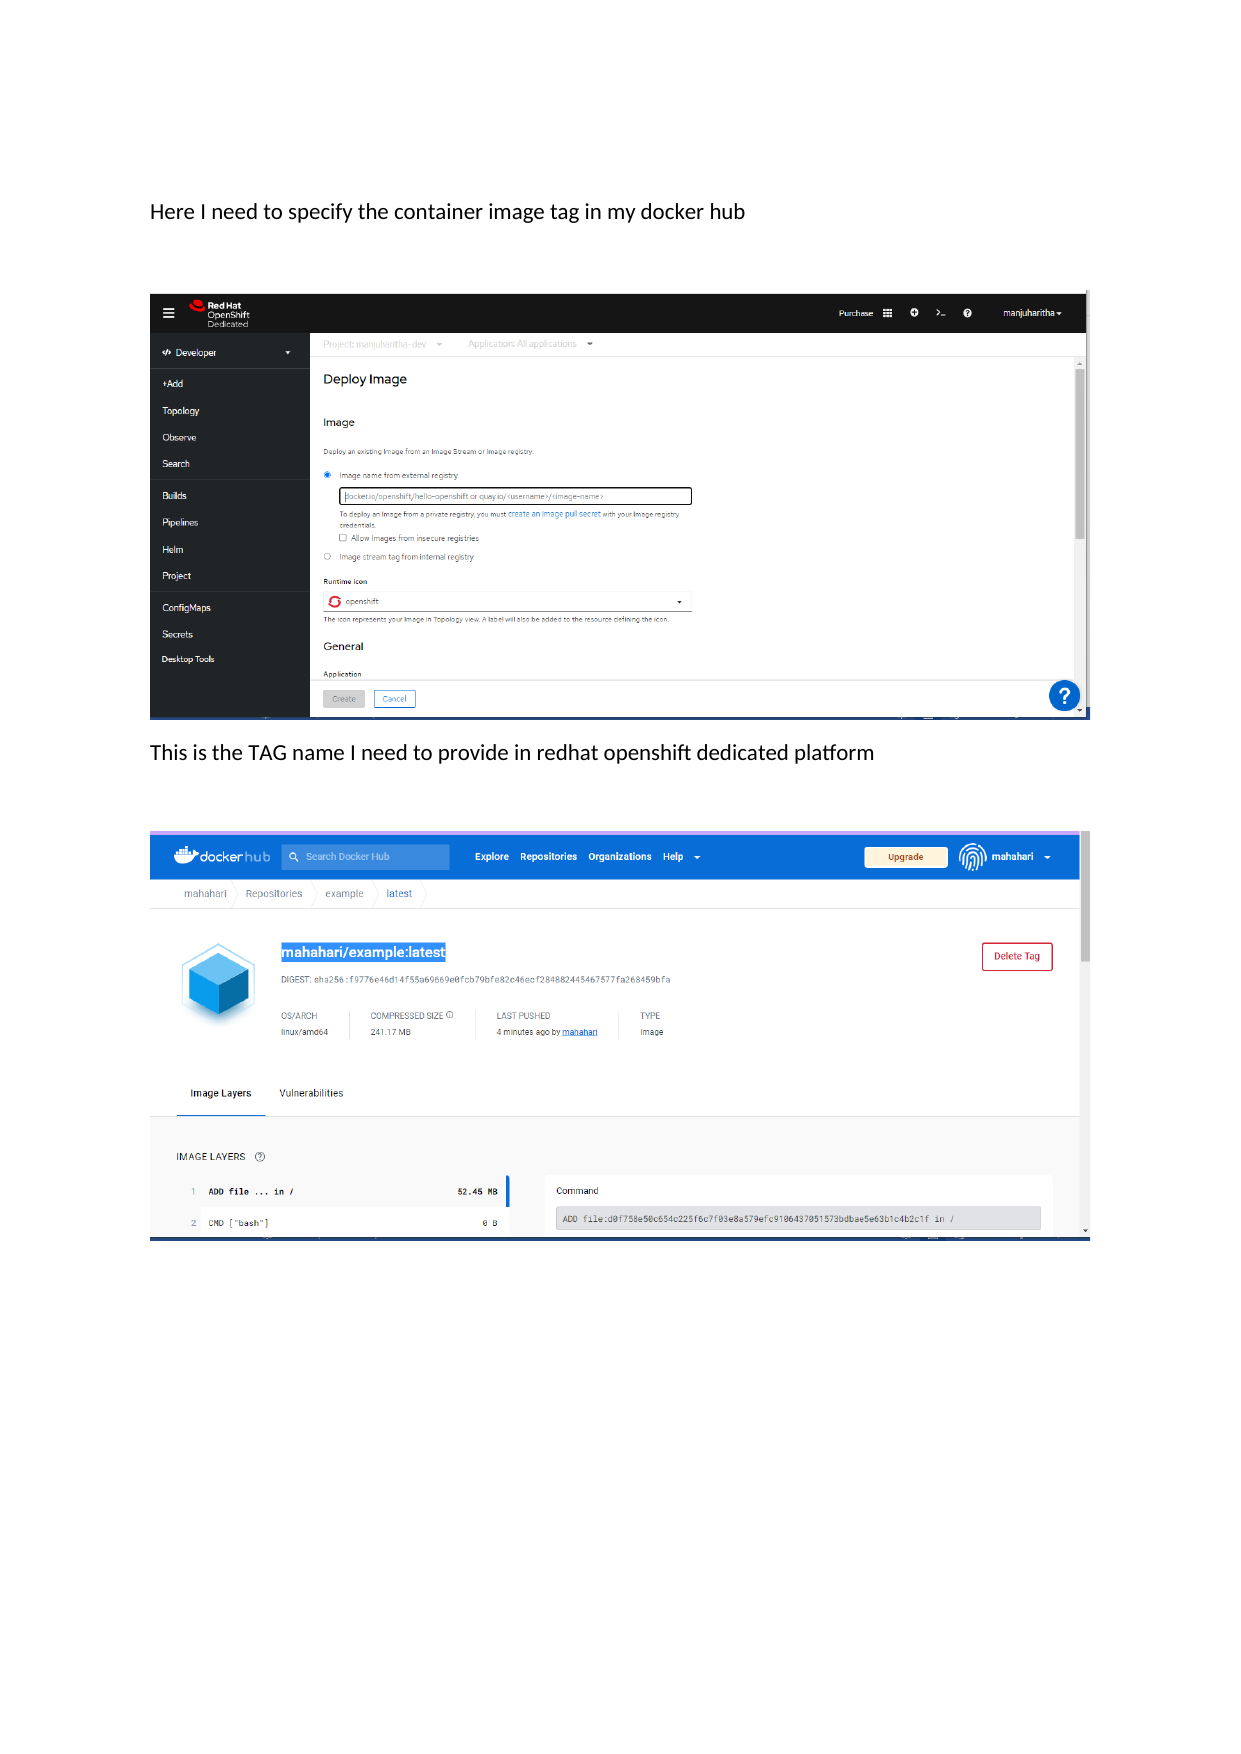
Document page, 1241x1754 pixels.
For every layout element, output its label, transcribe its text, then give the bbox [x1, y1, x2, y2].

text This is the TAG name I need to provide in redhat openshift dedicated platform [150, 738, 1090, 766]
picture [150, 831, 1091, 1241]
text Here I need to specify the container image tag in my docker hub [150, 197, 1090, 225]
picture [150, 290, 1091, 720]
